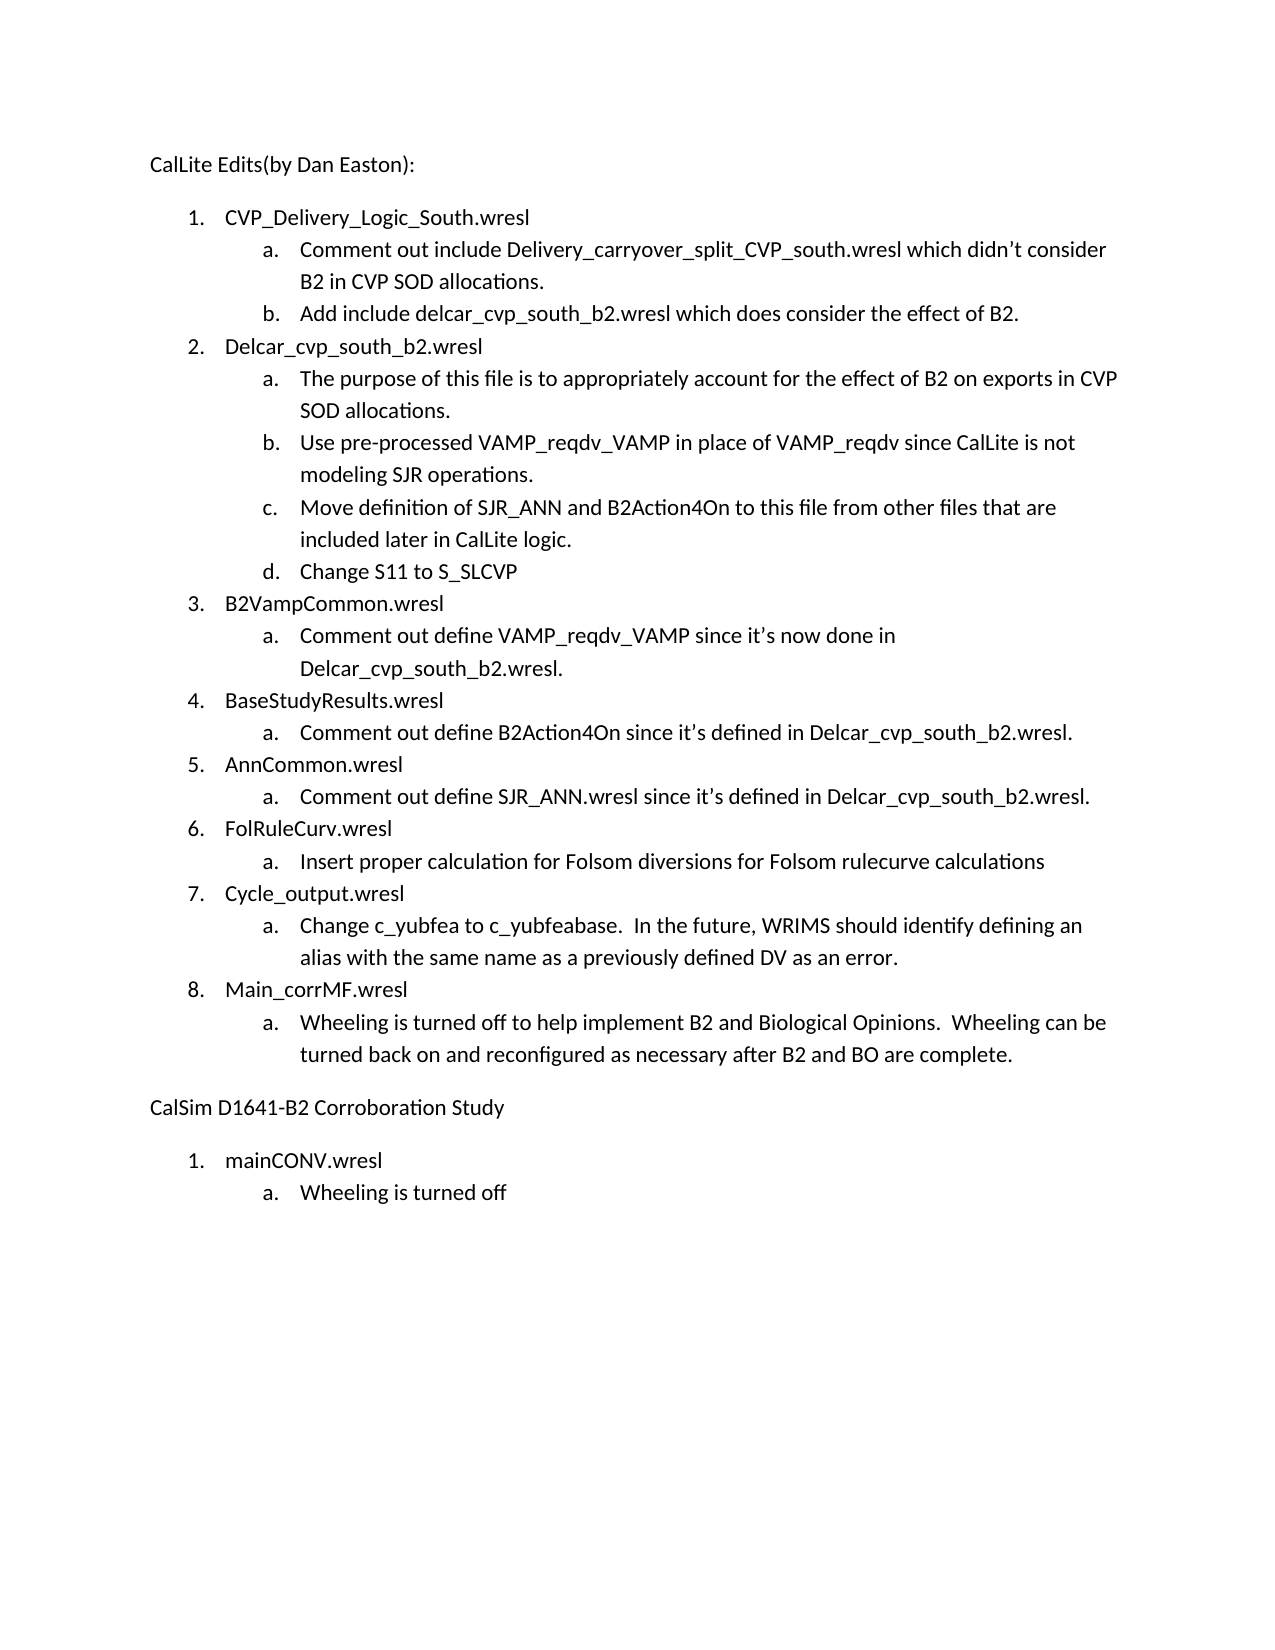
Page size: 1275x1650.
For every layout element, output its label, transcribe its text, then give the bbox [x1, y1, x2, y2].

list Change c_yubfea to c_yubfeabase. In the future, WRIMS should identify defining an alias with the same name as a previously defined DV as an error. [262, 911, 1125, 971]
text CalSim D1641-B2 Corroboration Study [150, 1093, 1125, 1121]
list Delcar_cvp_south_b2.wresl [187, 332, 1125, 360]
list Main_corrMF.wresl [187, 976, 1125, 1003]
list Comment out define B2Action4On since it’s defined in Delcar_cvp_south_b2.wresl. [262, 718, 1125, 746]
list Insert proper calculation for Folsom diversions for Folsom rulecurve calculations [262, 847, 1125, 875]
list B2VampCommon.wresl [187, 589, 1125, 617]
list Cycle_output.wresl [187, 879, 1125, 907]
list CVP_Delivery_Logic_South.wresl [187, 203, 1125, 231]
list Comment out define VAMP_reqdv_VAMP since it’s now done in Delcar_cvp_south_b2.wresl. [262, 621, 1125, 682]
text CalLite Edits(by Dan Easton): [150, 150, 1125, 178]
list Move definition of SJR_ANN and B2Action4On to this file from other files that are included later in CalLite logic. [262, 493, 1125, 553]
list FolRuleCurv.wresl [187, 814, 1125, 843]
list Change S11 to S_SLCVP [262, 557, 1125, 585]
list Comment out include Delivery_carryover_split_CVP_south.wresl which didn’t consider B2 in CVP SOD allocations. [262, 235, 1125, 295]
list The purpose of this file is to appropriately account for the effect of B2 on exports in CVP SOD allocations. [262, 364, 1125, 424]
list Wheeling is turned off to help implement B2 and Biological Opinions. Wheeling can be turned back on and reconfigured as necessary after B2 and BO are complete. [262, 1008, 1125, 1068]
list AnnCommon.wresl [187, 750, 1125, 778]
list Add include delcar_cvp_south_b2.wresl which does consider the effect of B2. [262, 299, 1125, 328]
list Wheeling is turned off [262, 1178, 1125, 1206]
list Use pre-processed VAMP_reqdv_VAMP in place of VAMP_reqdv since CalLite is not modeling SJR operations. [262, 428, 1125, 488]
list mainCONV.wresl [187, 1146, 1125, 1174]
list BaseStudyResults.wresl [187, 686, 1125, 714]
list Comment out define SJR_ANN.wresl since it’s defined in Delcar_cvp_south_b2.wresl. [262, 782, 1125, 810]
